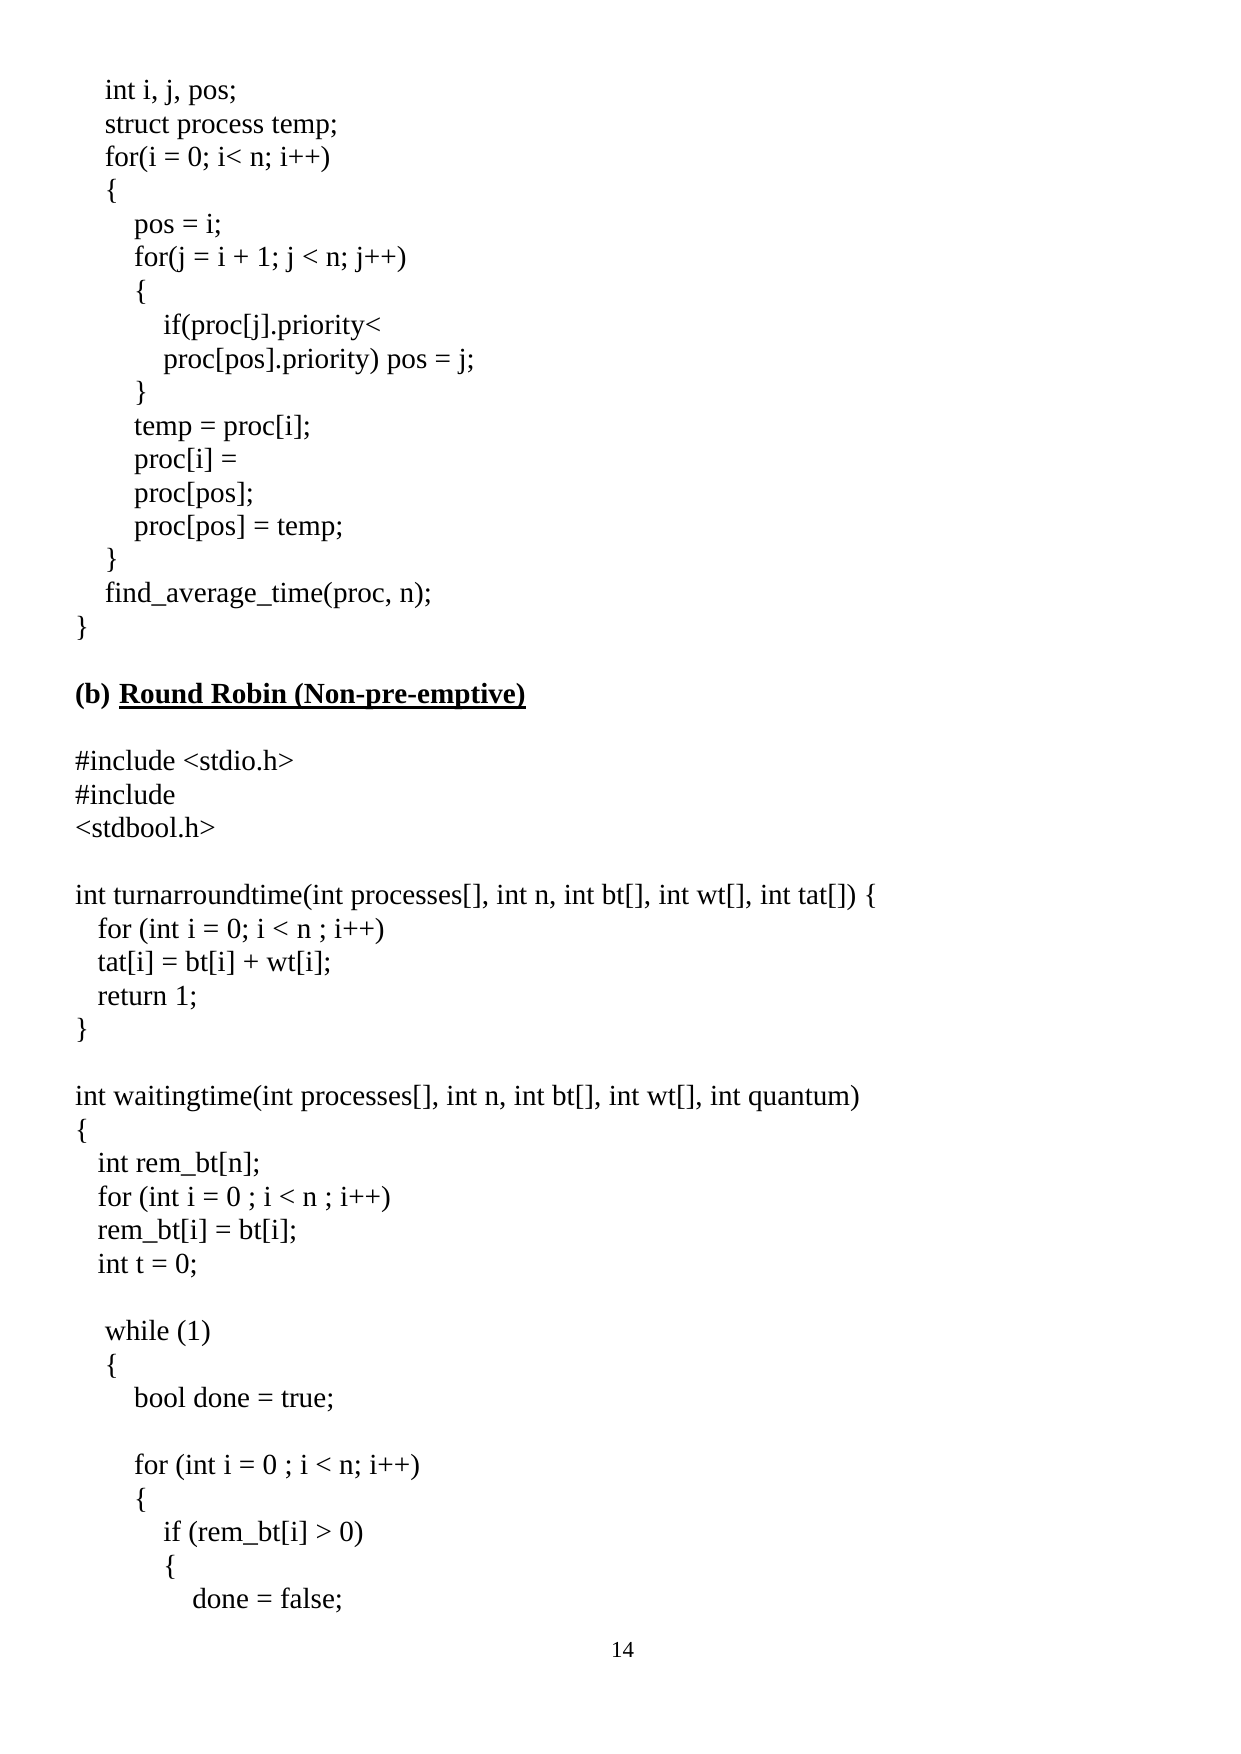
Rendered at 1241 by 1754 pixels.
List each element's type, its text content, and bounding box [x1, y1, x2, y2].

text } [75, 609, 1203, 643]
text while (1) [104, 1313, 1203, 1347]
text for (int i = 0 ; i < n ; i++) rem_bt[i] = bt[i]; [97, 1179, 420, 1246]
text struct process temp; for(i = 0; i< n; i++) [104, 106, 338, 173]
text } [75, 1011, 1203, 1045]
text #include <stdio.h> #include <stdbool.h> [75, 743, 323, 844]
text { [104, 1347, 1203, 1381]
text { [75, 1112, 1203, 1145]
text } [104, 542, 1203, 576]
text } [134, 374, 1203, 408]
text int rem_bt[n]; [97, 1145, 1203, 1179]
list Round Robin (Non-pre-emptive) [75, 677, 1203, 710]
text if (rem_bt[i] > 0) [163, 1515, 1203, 1548]
text int waitingtime(int processes[], int n, int bt[], int wt[], int quantum) [75, 1078, 1203, 1112]
text for(j = i + 1; j < n; j++) [134, 240, 1203, 273]
text { [134, 273, 1203, 307]
text for (int i = 0 ; i < n; i++) [134, 1448, 1203, 1481]
text find_average_time(proc, n); [104, 576, 1203, 609]
text int i, j, pos; [104, 72, 1203, 106]
text if(proc[j].priority< proc[pos].priority) pos = j; [163, 307, 604, 374]
text { [163, 1548, 1203, 1582]
text temp = proc[i]; proc[i] = proc[pos]; proc[pos] = temp; [134, 408, 364, 542]
text tat[i] = bt[i] + wt[i]; return 1; [97, 944, 361, 1011]
text done = false; [192, 1582, 1203, 1615]
text { [104, 173, 1203, 206]
text pos = i; [134, 206, 1203, 240]
text bool done = true; [134, 1381, 1203, 1414]
text { [134, 1481, 1203, 1515]
text int t = 0; [97, 1246, 1203, 1280]
text int turnarroundtime(int processes[], int n, int bt[], int wt[], int tat[]) { for (int i = 0; i < n ; i++) [75, 877, 903, 944]
